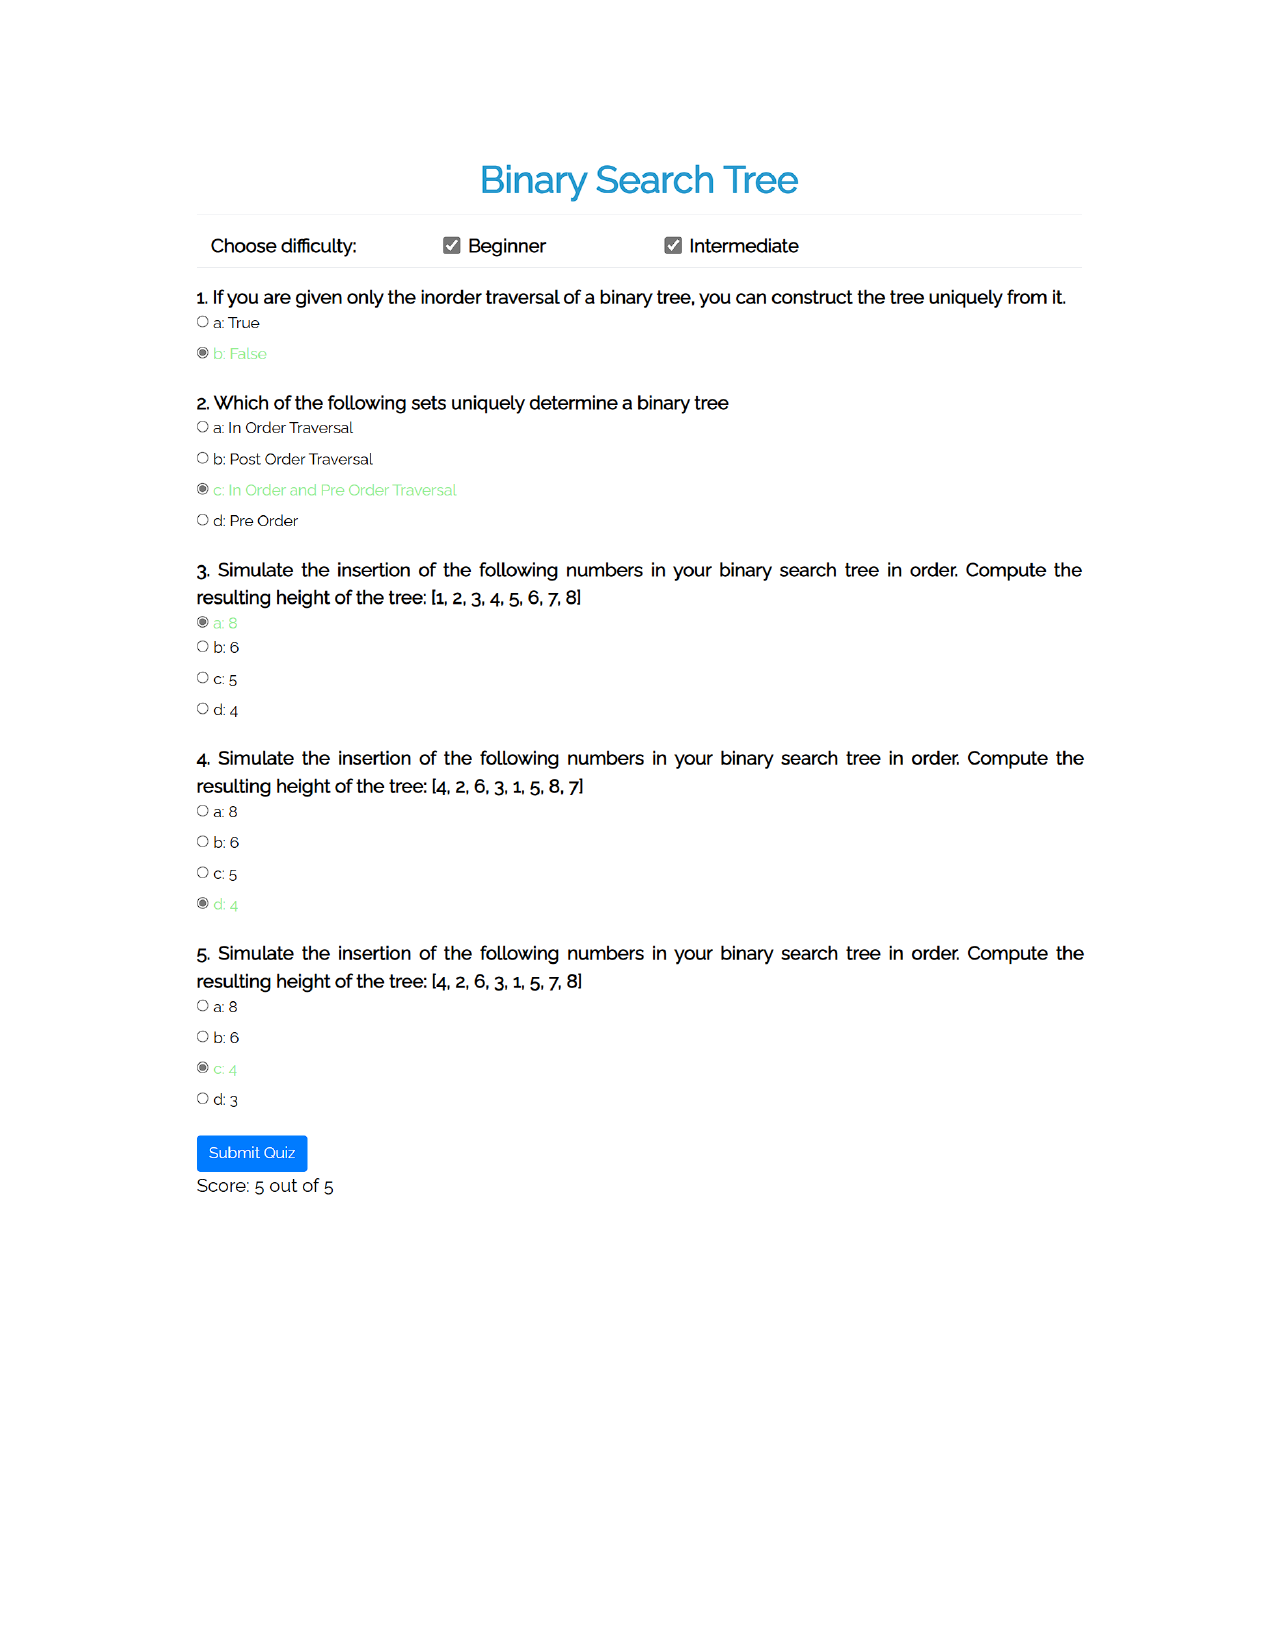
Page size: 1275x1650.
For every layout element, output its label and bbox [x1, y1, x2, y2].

picture [150, 640, 1125, 1114]
picture [150, 150, 1125, 637]
picture [150, 1118, 1125, 1219]
